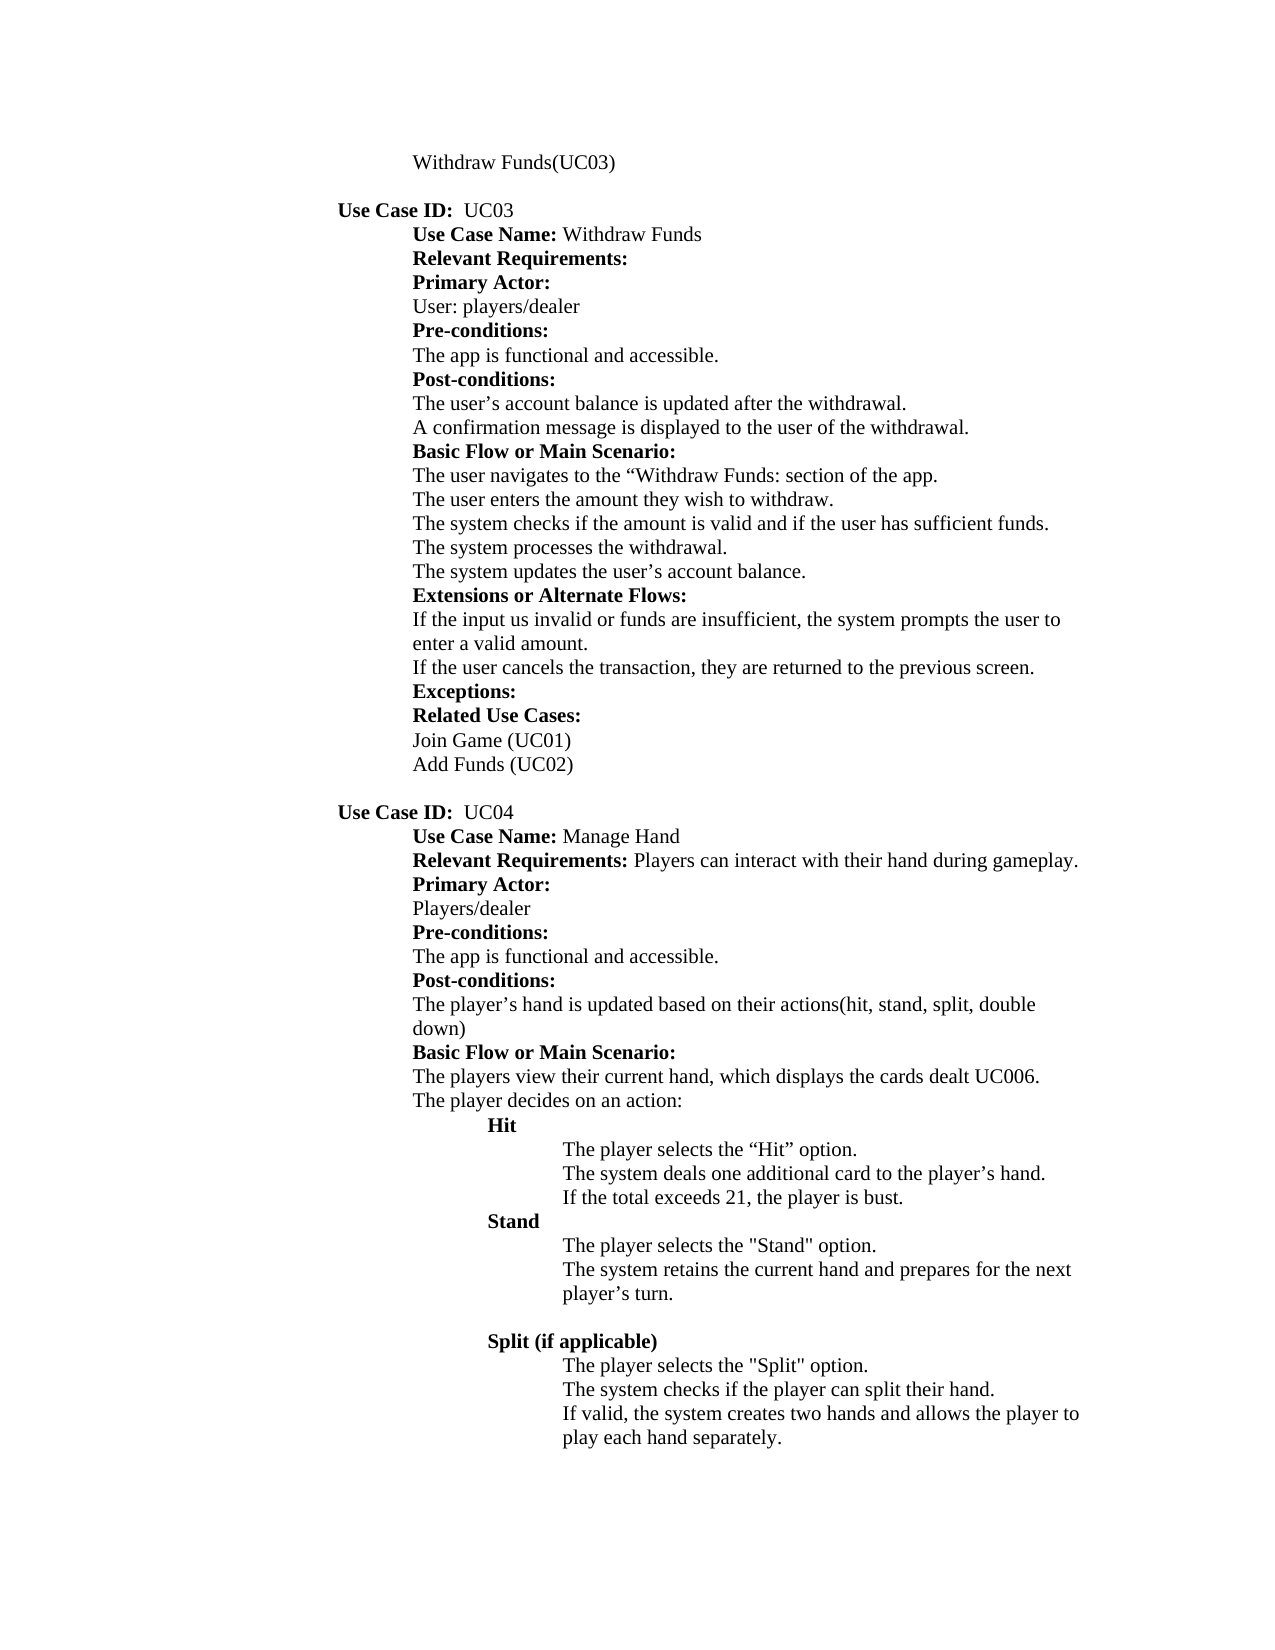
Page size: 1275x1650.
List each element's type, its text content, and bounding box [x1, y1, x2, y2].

text User: players/dealer [412, 294, 1087, 318]
text The system deals one additional card to the player’s hand. [412, 1161, 1087, 1185]
text If the user cancels the transaction, they are returned to the previous screen. [412, 655, 1087, 679]
text Basic Flow or Main Scenario: [412, 439, 1087, 463]
text The app is functional and accessible. [412, 342, 1087, 367]
text The user’s account balance is updated after the withdrawal. [412, 391, 1087, 415]
text The system checks if the amount is valid and if the user has sufficient funds. [262, 511, 1087, 535]
text If the input us invalid or funds are insufficient, the system prompts the user to enter a valid amount. [412, 607, 1087, 655]
text The player selects the "Split" option. [487, 1353, 1087, 1377]
text If the total exceeds 21, the player is bust. [412, 1185, 1087, 1209]
text Use Case Name: Manage Hand [412, 824, 1087, 848]
text The system checks if the player can split their hand. [487, 1377, 1087, 1401]
text The player selects the "Stand" option. [487, 1233, 1087, 1257]
text Post-conditions: [412, 367, 1087, 391]
text Players/dealer [412, 896, 1087, 920]
text Primary Actor: [412, 872, 1087, 896]
text The player’s hand is updated based on their actions(hit, stand, split, double down) [412, 992, 1087, 1040]
text Pre-conditions: [412, 920, 1087, 944]
text The players view their current hand, which displays the cards dealt UC006. [262, 1064, 1087, 1088]
text Relevant Requirements: Players can interact with their hand during gameplay. [412, 848, 1087, 872]
text Stand [487, 1209, 1087, 1233]
text Use Case ID: UC03 [262, 198, 1087, 222]
text The user enters the amount they wish to withdraw. [262, 487, 1087, 511]
text Related Use Cases: [412, 703, 1087, 727]
text Use Case ID: UC04 [337, 800, 1087, 824]
text Withdraw Funds(UC03) [412, 150, 1087, 174]
text Pre-conditions: [412, 318, 1087, 342]
text Extensions or Alternate Flows: [412, 583, 1087, 607]
text Hit [412, 1112, 1087, 1137]
text The system updates the user’s account balance. [262, 559, 1087, 583]
text Relevant Requirements: [412, 246, 1087, 270]
text Exceptions: [412, 679, 1087, 703]
text Add Funds (UC02) [337, 752, 1087, 776]
text Primary Actor: [412, 270, 1087, 294]
text Use Case Name: Withdraw Funds [412, 222, 1087, 246]
text The system processes the withdrawal. [262, 535, 1087, 559]
text A confirmation message is displayed to the user of the withdrawal. [412, 415, 1087, 439]
text The system retains the current hand and prepares for the next player’s turn. [562, 1257, 1087, 1305]
text The player decides on an action: [337, 1088, 1087, 1112]
text The user navigates to the “Withdraw Funds: section of the app. [262, 463, 1087, 487]
text Join Game (UC01) [337, 727, 1087, 752]
text If valid, the system creates two hands and allows the player to play each hand separately. [562, 1401, 1087, 1449]
text The player selects the “Hit” option. [412, 1137, 1087, 1161]
text The app is functional and accessible. [412, 944, 1087, 968]
text Basic Flow or Main Scenario: [412, 1040, 1087, 1064]
text Post-conditions: [412, 968, 1087, 992]
text Split (if applicable) [487, 1329, 1087, 1353]
